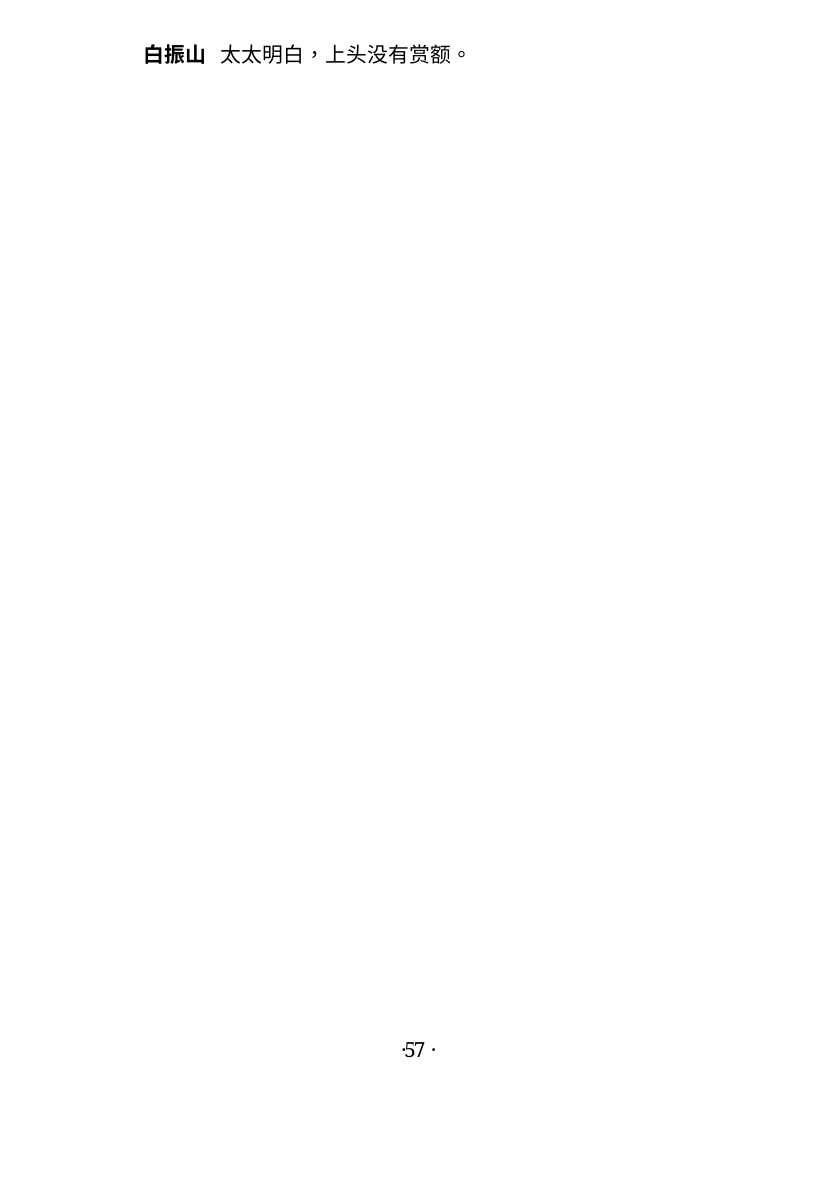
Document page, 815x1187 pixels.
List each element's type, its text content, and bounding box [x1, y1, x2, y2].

text 白振山 太太明白，上头没有赏额。 [143, 42, 700, 67]
